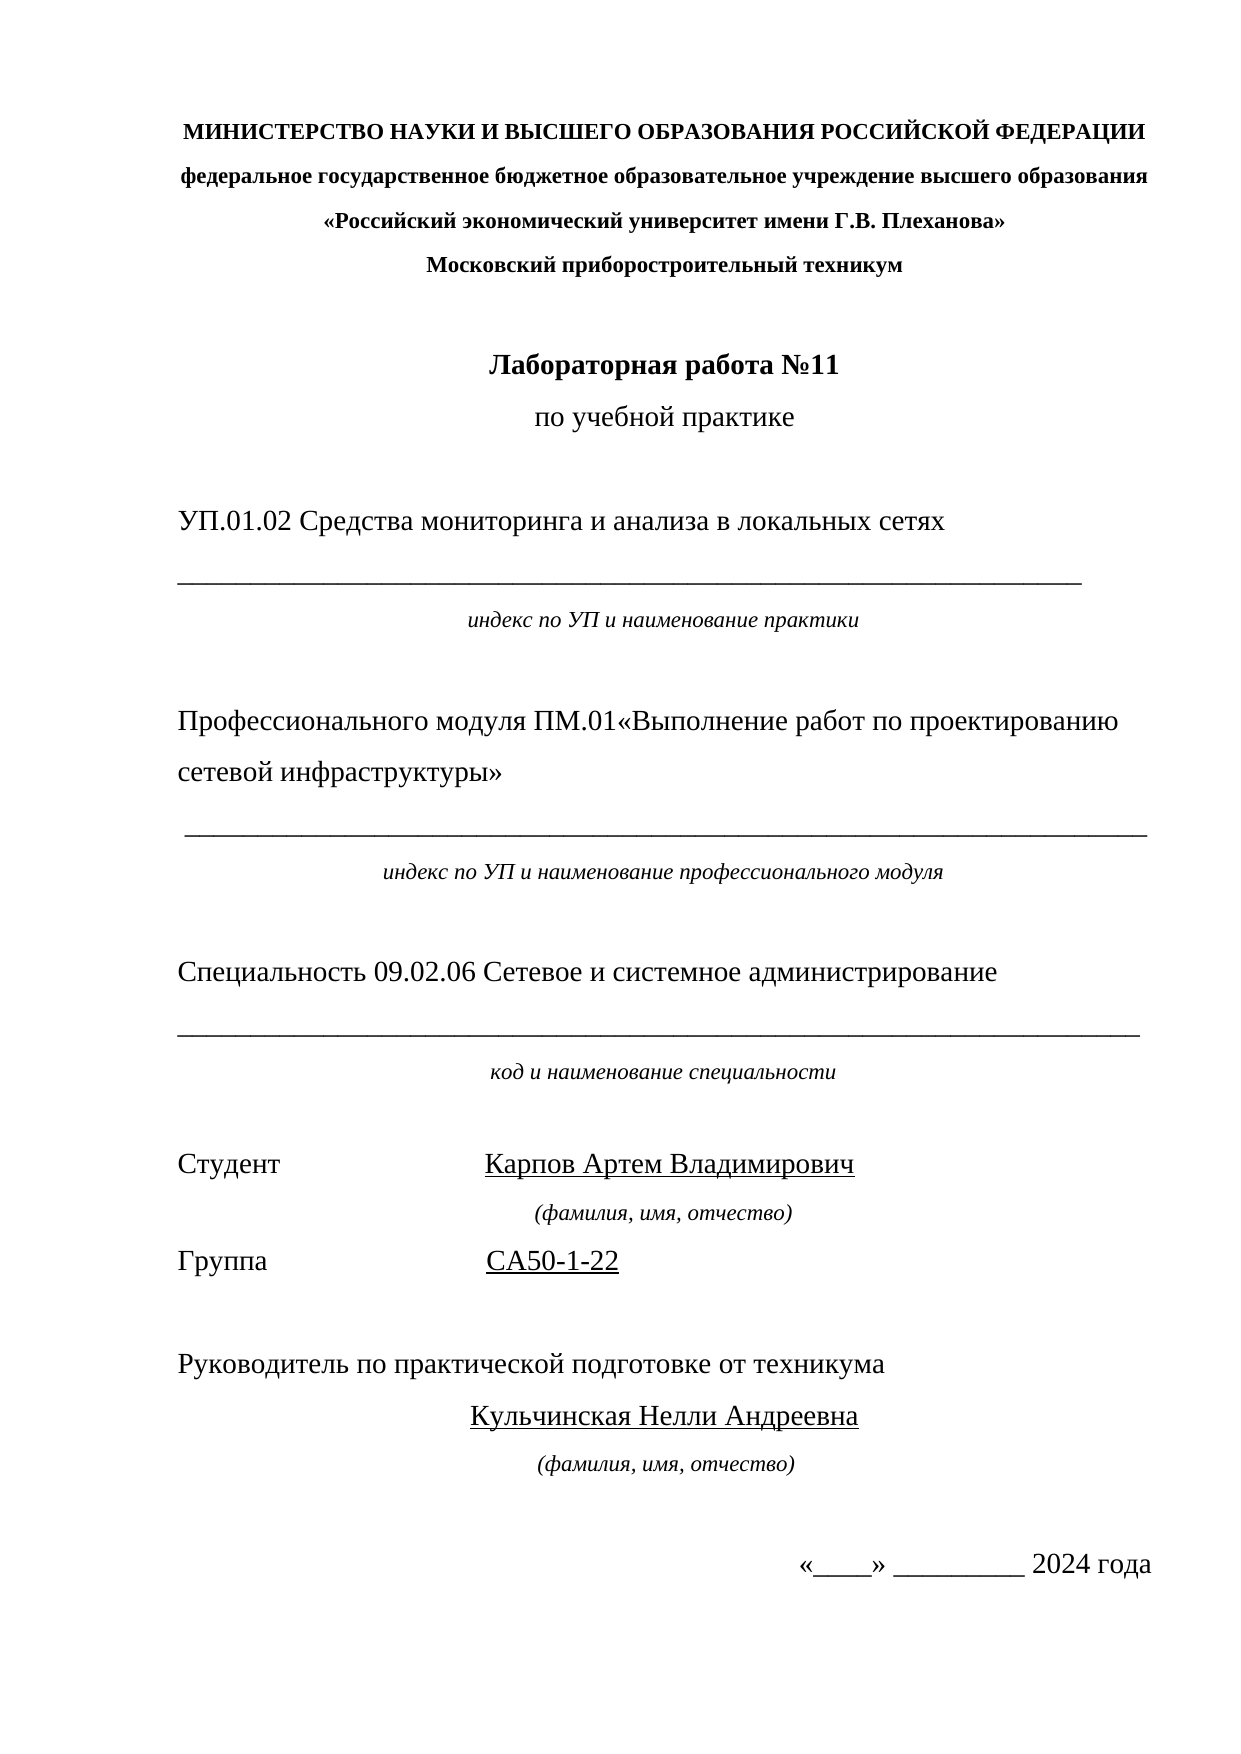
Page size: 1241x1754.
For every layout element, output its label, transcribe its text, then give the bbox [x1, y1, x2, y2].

text Профессионального модуля ПМ.01«Выполнение работ по проектированию [177, 703, 1152, 736]
text УП.01.02 Средства мониторинга и анализа в локальных сетях [177, 503, 1152, 536]
text индекс по УП и наименование профессионального модуля [177, 858, 1152, 884]
text ______________________________________________________________ [177, 554, 1152, 588]
text Московский приборостроительный техникум [177, 251, 1152, 277]
text индекс по УП и наименование практики [177, 606, 1152, 633]
text (фамилия, имя, отчество) [177, 1450, 1152, 1477]
text Студент Карпов Артем Владимирович [177, 1147, 1152, 1180]
text Группа СА50-1-22 [177, 1243, 1152, 1276]
text МИНИСТЕРСТВО НАУКИ И ВЫСШЕГО ОБРАЗОВАНИЯ РОССИЙСКОЙ ФЕДЕРАЦИИ [177, 118, 1152, 144]
text «____» _________ 2024 года [177, 1546, 1152, 1580]
text сетевой инфраструктуры» [177, 754, 1152, 788]
text __________________________________________________________________ [177, 1006, 1152, 1040]
text федеральное государственное бюджетное образовательное учреждение высшего образования [177, 162, 1152, 189]
text (фамилия, имя, отчество) [177, 1198, 1152, 1225]
text Специальность 09.02.06 Сетевое и системное администрирование [177, 954, 1152, 988]
text Кульчинская Нелли Андреевна [177, 1398, 1152, 1432]
text Руководитель по практической подготовке от техникума [177, 1347, 1152, 1380]
text по учебной практике [177, 399, 1152, 432]
text код и наименование специальности [177, 1058, 1152, 1084]
text Лабораторная работа №11 [177, 347, 1152, 381]
text __________________________________________________________________ [177, 806, 1152, 840]
text «Российский экономический университет имени Г.В. Плеханова» [177, 207, 1152, 233]
